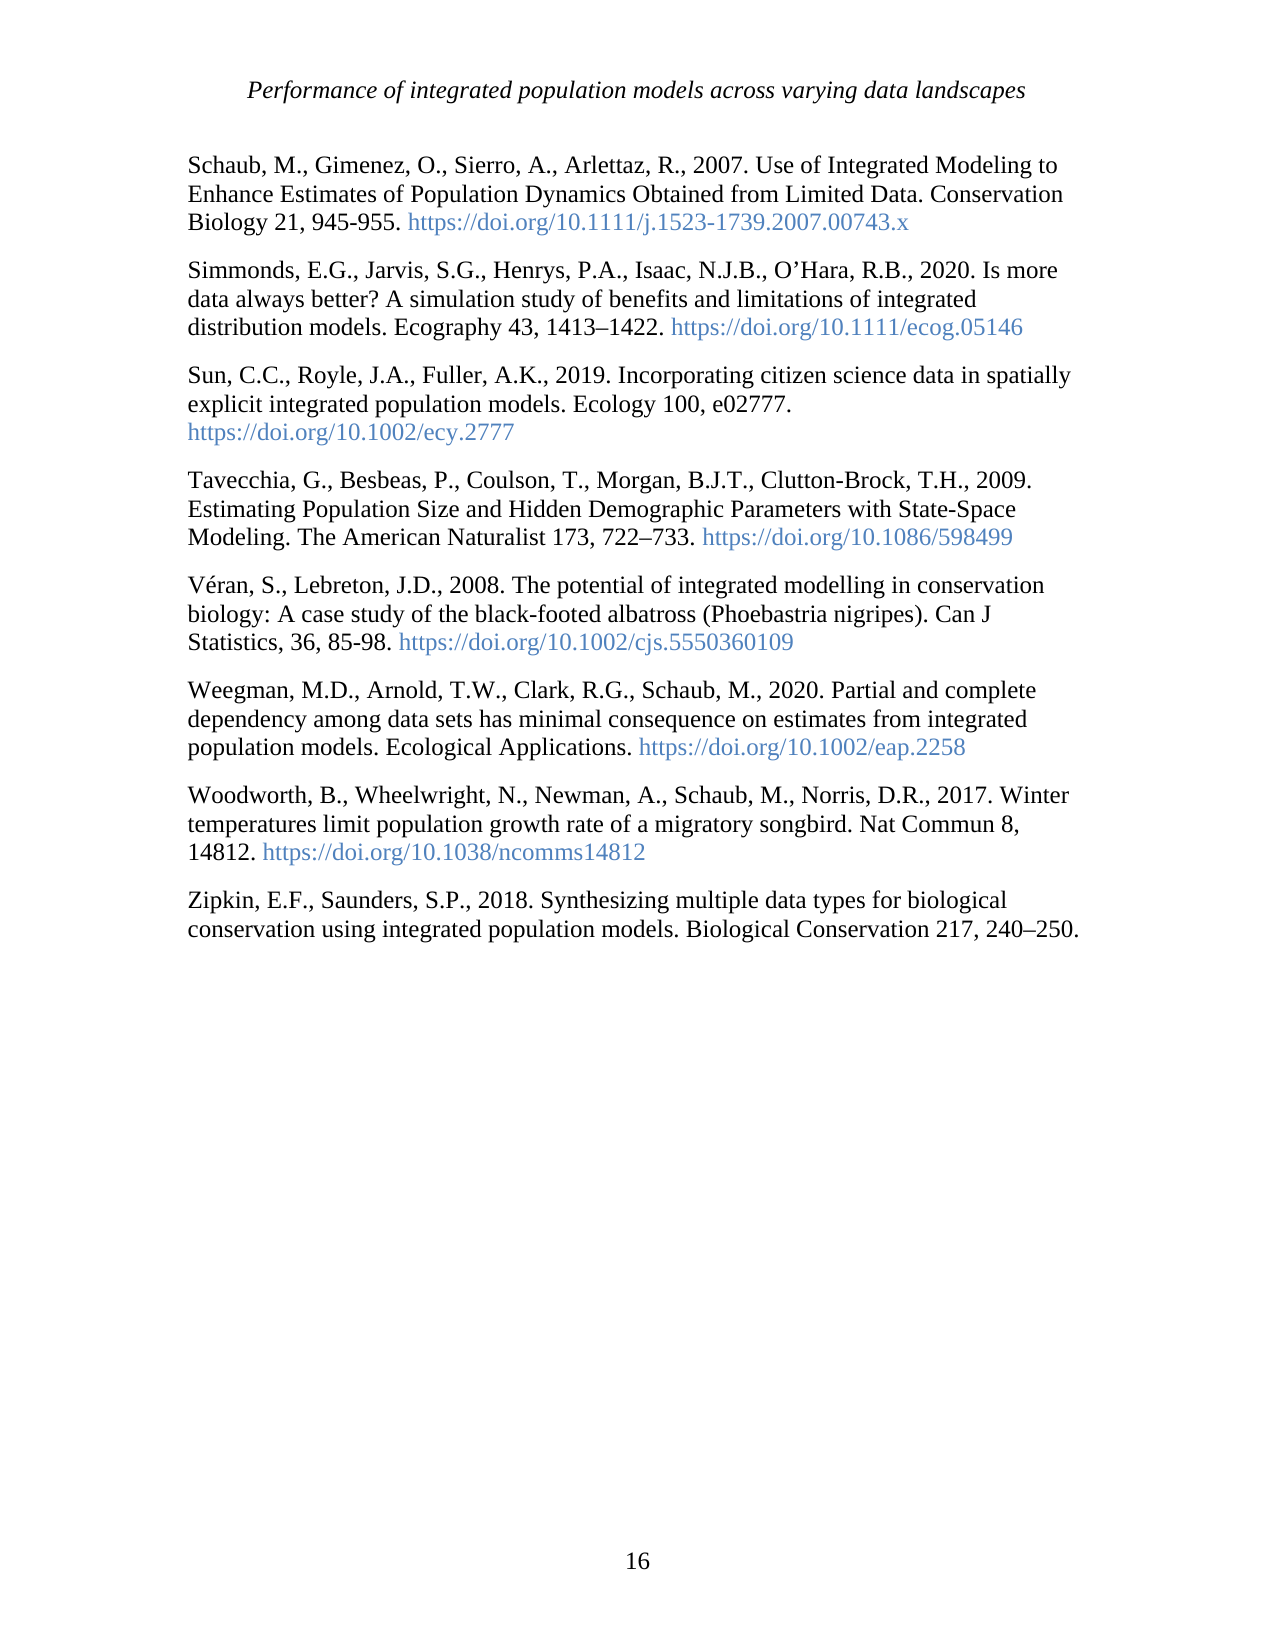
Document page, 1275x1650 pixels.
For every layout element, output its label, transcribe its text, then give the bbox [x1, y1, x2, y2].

text Sun, C.C., Royle, J.A., Fuller, A.K., 2019. Incorporating citizen science data in spatially explicit integrated population models. Ecology 100, e02777. https://doi.org/10.1002/ecy.2777 [187, 360, 1087, 446]
text Woodworth, B., Wheelwright, N., Newman, A., Schaub, M., Norris, D.R., 2017. Winter temperatures limit population growth rate of a migratory songbird. Nat Commun 8, 14812. https://doi.org/10.1038/ncomms14812 [187, 780, 1087, 866]
text Simmonds, E.G., Jarvis, S.G., Henrys, P.A., Isaac, N.J.B., O’Hara, R.B., 2020. Is more data always better? A simulation study of benefits and limitations of integrated distribution models. Ecography 43, 1413–1422. https://doi.org/10.1111/ecog.05146 [187, 255, 1087, 341]
text Véran, S., Lebreton, J.D., 2008. The potential of integrated modelling in conservation biology: A case study of the black‐footed albatross (Phoebastria nigripes). Can J Statistics, 36, 85-98. https://doi.org/10.1002/cjs.5550360109 [187, 570, 1087, 656]
text Zipkin, E.F., Saunders, S.P., 2018. Synthesizing multiple data types for biological conservation using integrated population models. Biological Conservation 217, 240–250. [187, 885, 1087, 942]
text Tavecchia, G., Besbeas, P., Coulson, T., Morgan, B.J.T., Clutton‐Brock, T.H., 2009. Estimating Population Size and Hidden Demographic Parameters with State‐Space Modeling. The American Naturalist 173, 722–733. https://doi.org/10.1086/598499 [187, 465, 1087, 551]
text Schaub, M., Gimenez, O., Sierro, A., Arlettaz, R., 2007. Use of Integrated Modeling to Enhance Estimates of Population Dynamics Obtained from Limited Data. Conservation Biology 21, 945-955. https://doi.org/10.1111/j.1523-1739.2007.00743.x [187, 150, 1087, 236]
text Weegman, M.D., Arnold, T.W., Clark, R.G., Schaub, M., 2020. Partial and complete dependency among data sets has minimal consequence on estimates from integrated population models. Ecological Applications. https://doi.org/10.1002/eap.2258 [187, 675, 1087, 761]
